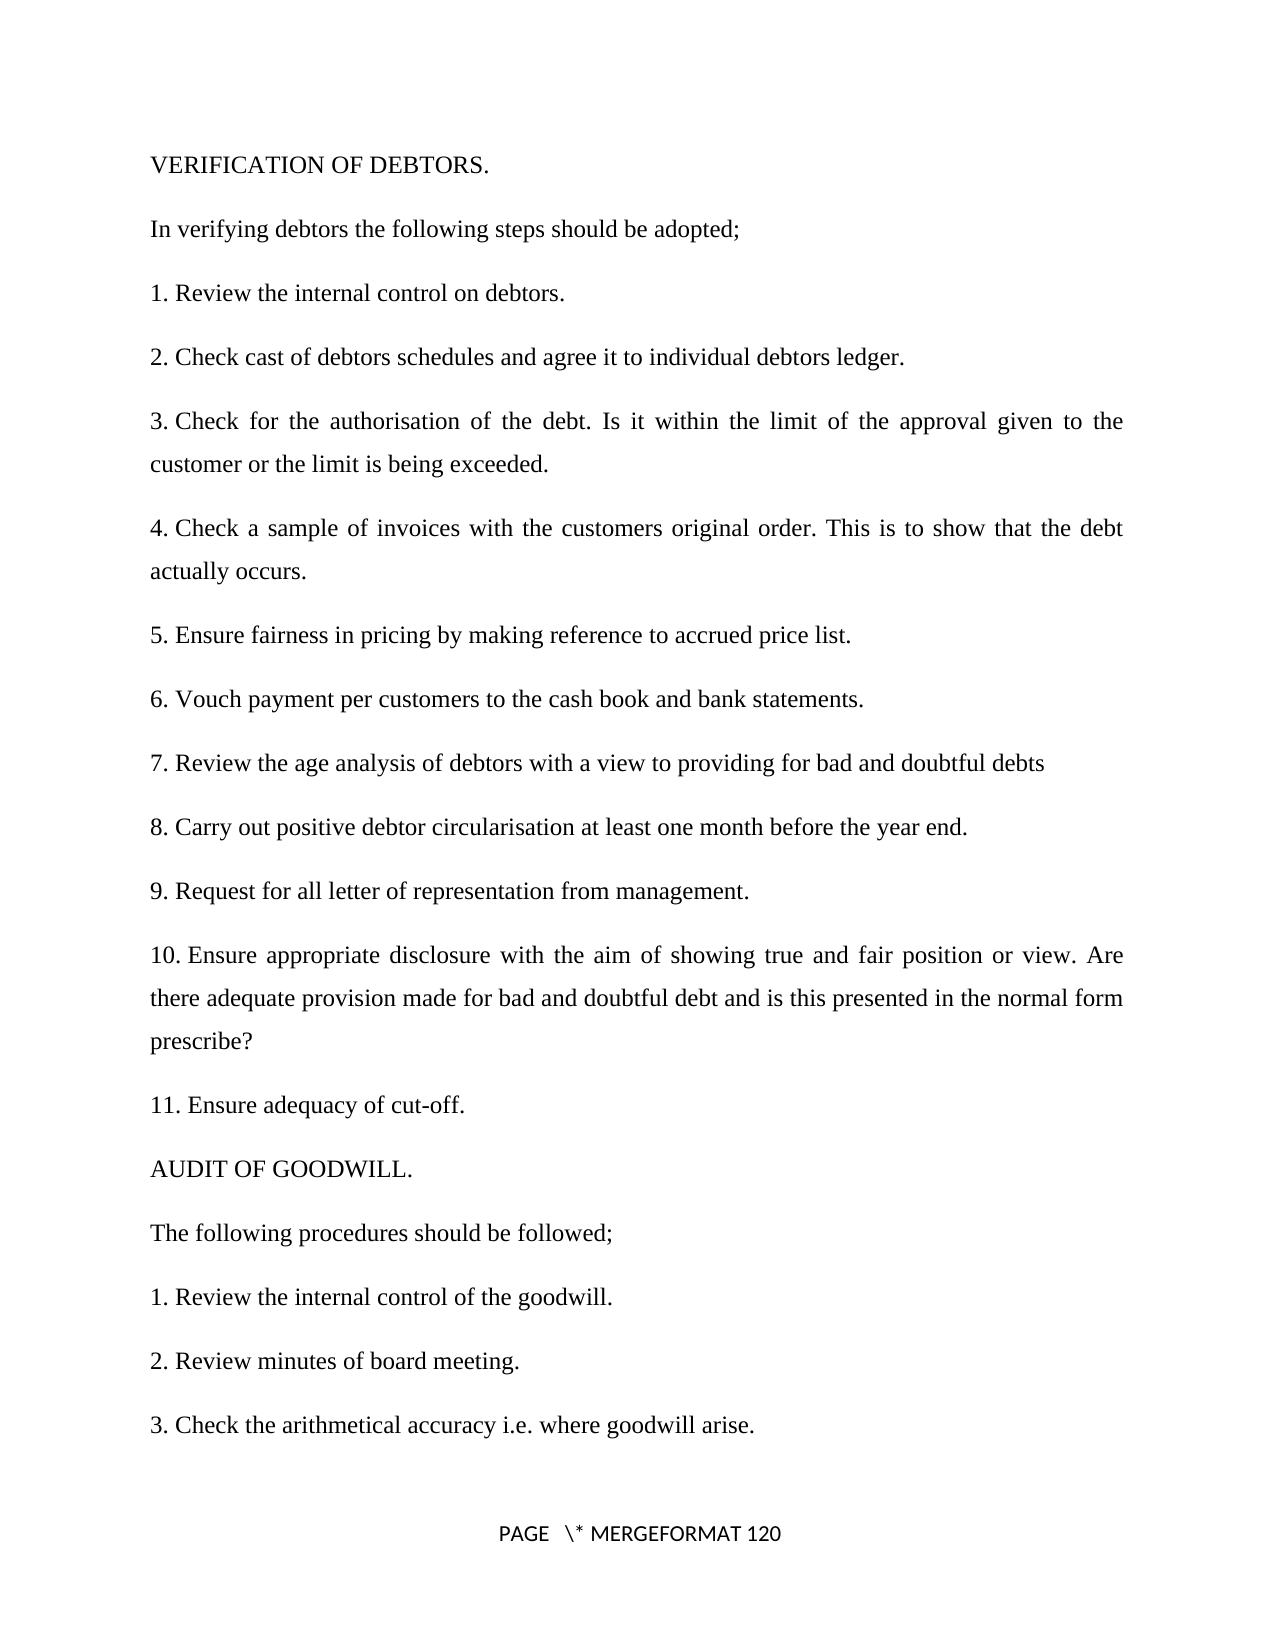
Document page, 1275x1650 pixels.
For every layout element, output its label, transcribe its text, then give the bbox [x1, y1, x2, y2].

list Review the age analysis of debtors with a view to providing for bad and doubtful debts [150, 748, 1125, 777]
list Ensure adequacy of cut-off. [150, 1090, 1125, 1119]
list Check a sample of invoices with the customers original order. This is to show that the debt actually occurs. [150, 513, 1125, 585]
list Review the internal control on debtors. [150, 278, 1125, 307]
list Vouch payment per customers to the cash book and bank statements. [150, 684, 1125, 713]
list Carry out positive debtor circularisation at least one month before the year end. [150, 812, 1125, 841]
list Review minutes of board meeting. [150, 1346, 1125, 1374]
list Check the arithmetical accuracy i.e. where goodwill arise. [150, 1410, 1125, 1438]
text In verifying debtors the following steps should be adopted; [150, 214, 1125, 243]
list Check for the authorisation of the debt. Is it within the limit of the approval given to the customer or the limit is being exceeded. [150, 406, 1125, 478]
text The following procedures should be followed; [150, 1218, 1125, 1247]
list Review the internal control of the goodwill. [150, 1282, 1125, 1311]
list Ensure fairness in pricing by making reference to accrued price list. [150, 620, 1125, 649]
list Request for all letter of representation from management. [150, 876, 1125, 904]
text VERIFICATION OF DEBTORS. [150, 150, 1125, 179]
list Check cast of debtors schedules and agree it to individual debtors ledger. [150, 342, 1125, 371]
text AUDIT OF GOODWILL. [150, 1154, 1125, 1183]
list Ensure appropriate disclosure with the aim of showing true and fair position or view. Are there adequate provision made for bad and doubtful debt and is this presented in the normal form prescribe? [150, 940, 1125, 1055]
